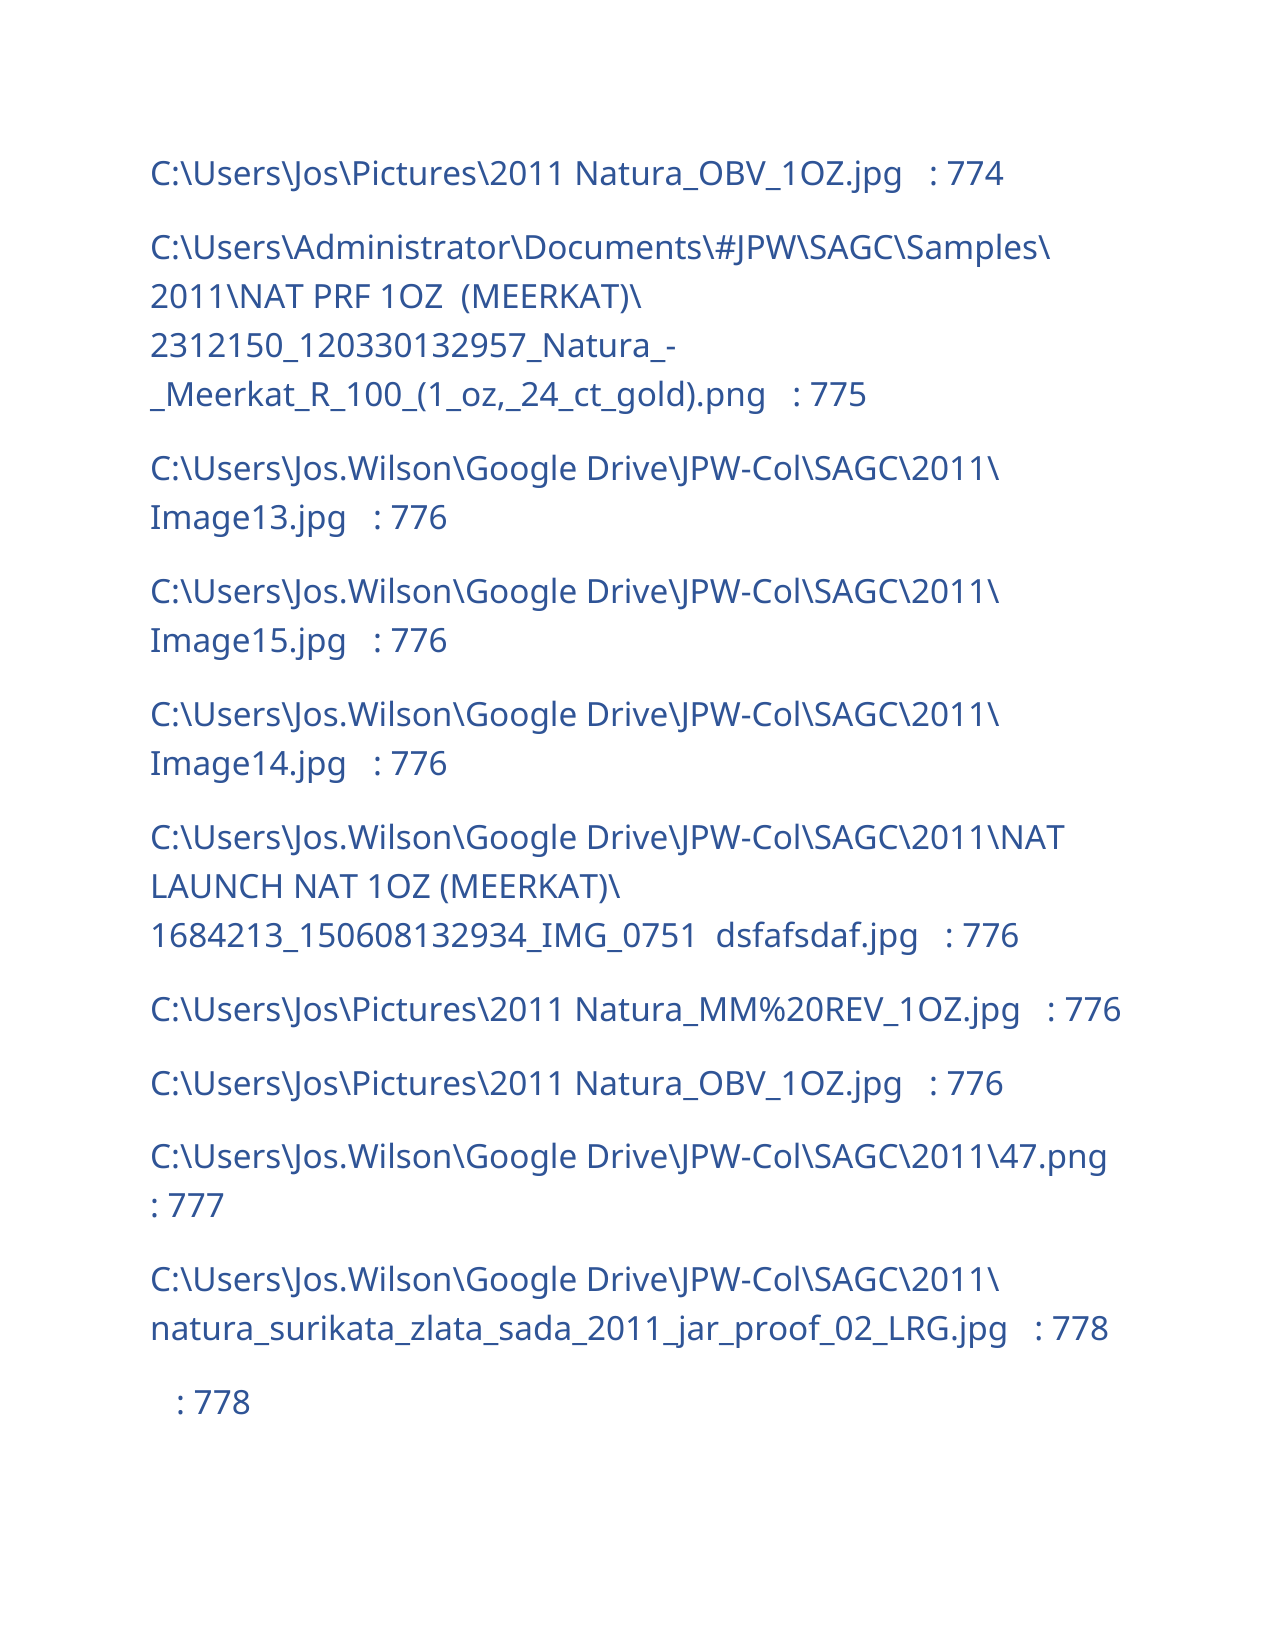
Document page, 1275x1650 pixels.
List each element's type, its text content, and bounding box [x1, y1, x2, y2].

subtitle C:\Users\Administrator\Documents\#JPW\SAGC\Samples\2011\NAT PRF 1OZ (MEERKAT)\2312150_120330132957_Natura_-_Meerkat_R_100_(1_oz,_24_ct_gold).png : 775 [150, 224, 1125, 416]
subtitle C:\Users\Jos\Pictures\2011 Natura_OBV_1OZ.jpg : 774 [150, 150, 1125, 195]
subtitle C:\Users\Jos.Wilson\Google Drive\JPW-Col\SAGC\2011\NAT LAUNCH NAT 1OZ (MEERKAT)\1684213_150608132934_IMG_0751 dsfafsdaf.jpg : 776 [150, 813, 1125, 957]
subtitle C:\Users\Jos.Wilson\Google Drive\JPW-Col\SAGC\2011\47.png : 777 [150, 1133, 1125, 1228]
subtitle C:\Users\Jos.Wilson\Google Drive\JPW-Col\SAGC\2011\Image13.jpg : 776 [150, 445, 1125, 539]
subtitle C:\Users\Jos\Pictures\2011 Natura_MM%20REV_1OZ.jpg : 776 [150, 985, 1125, 1031]
subtitle C:\Users\Jos.Wilson\Google Drive\JPW-Col\SAGC\2011\Image15.jpg : 776 [150, 568, 1125, 662]
subtitle C:\Users\Jos.Wilson\Google Drive\JPW-Col\SAGC\2011\Image14.jpg : 776 [150, 691, 1125, 785]
subtitle C:\Users\Jos\Pictures\2011 Natura_OBV_1OZ.jpg : 776 [150, 1059, 1125, 1105]
subtitle : 778 [150, 1379, 1125, 1424]
subtitle C:\Users\Jos.Wilson\Google Drive\JPW-Col\SAGC\2011\natura_surikata_zlata_sada_2011_jar_proof_02_LRG.jpg : 778 [150, 1256, 1125, 1351]
